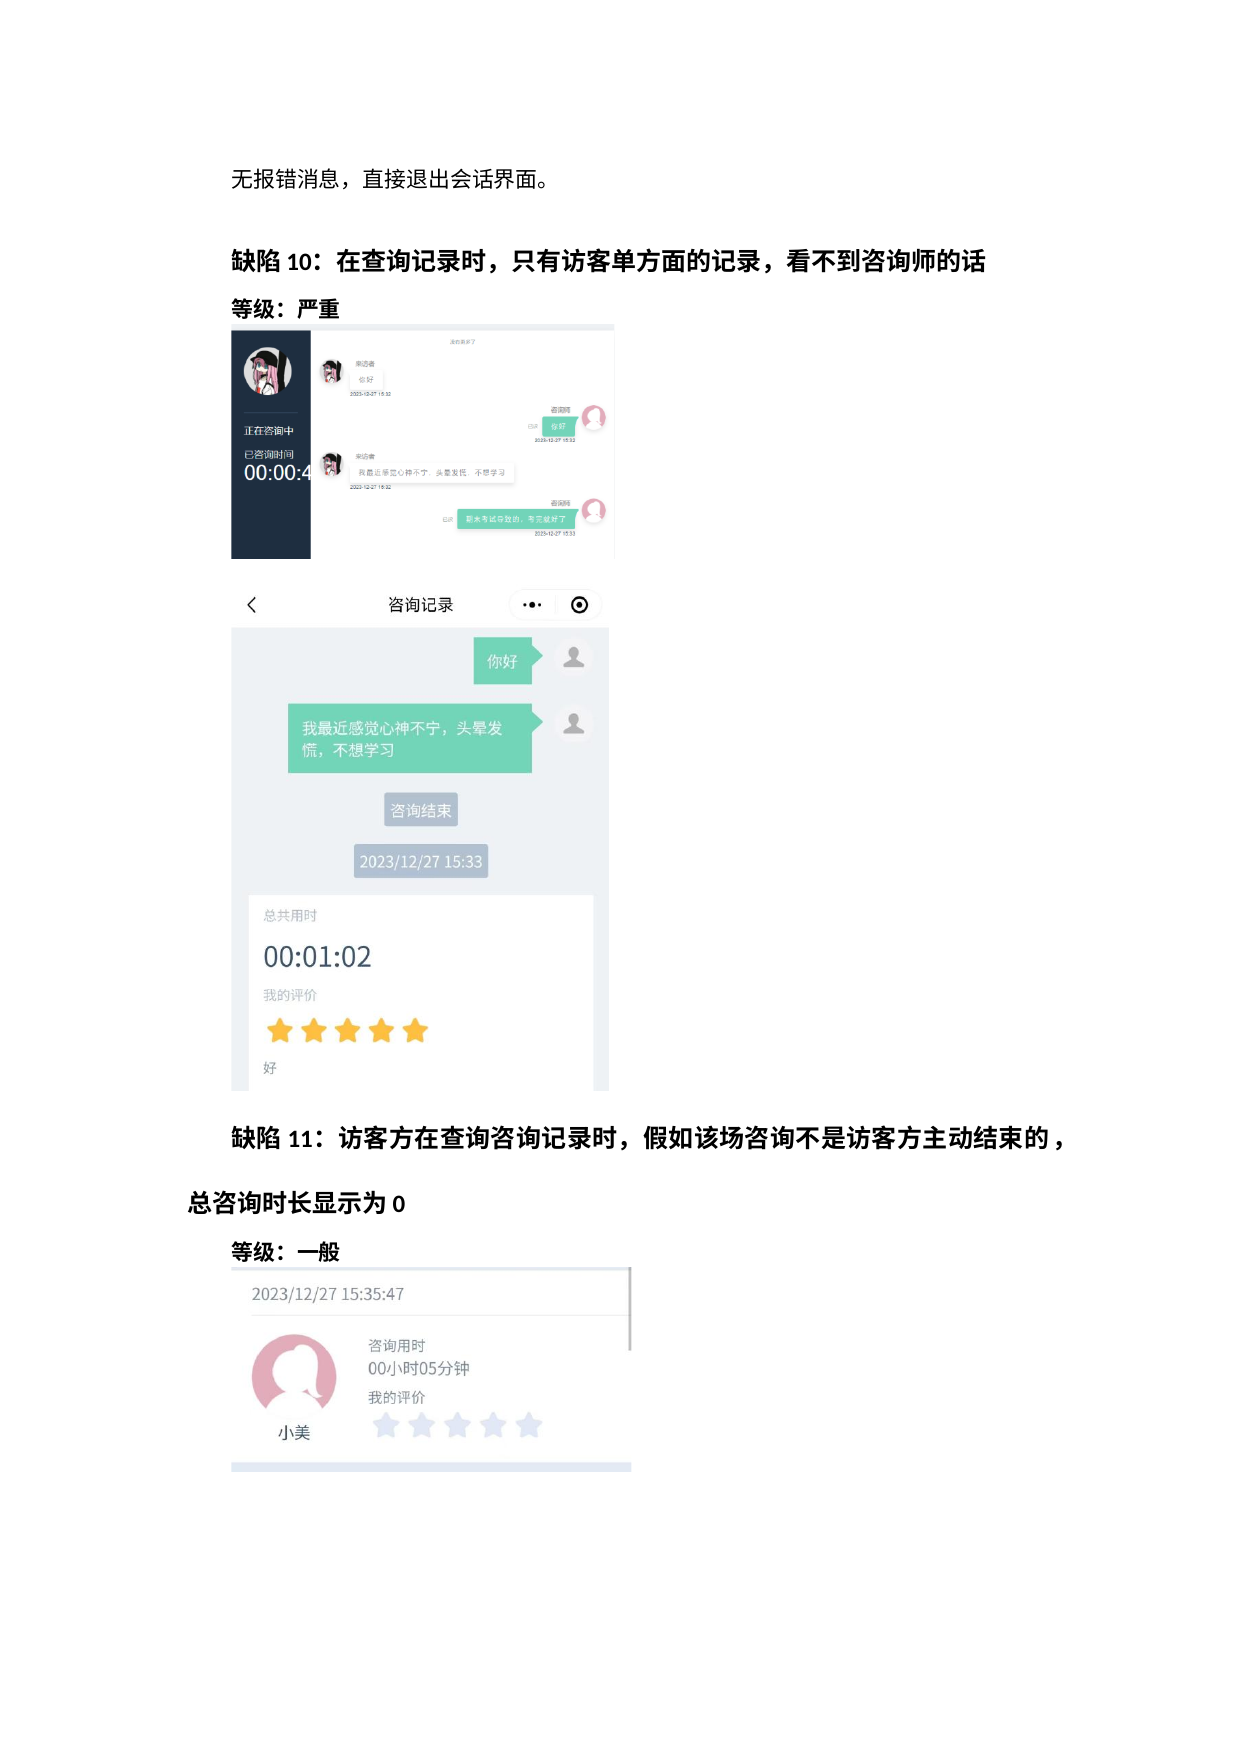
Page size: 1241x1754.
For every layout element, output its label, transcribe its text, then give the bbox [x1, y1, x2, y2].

picture [231, 584, 609, 1091]
text 缺陷10：在查询记录时，只有访客单方面的记录，看不到咨询师的话 [187, 227, 1053, 292]
text 缺陷11：访客方在查询咨询记录时，假如该场咨询不是访客方主动结束的，总咨询时长显示为0 [187, 1104, 1053, 1234]
picture [231, 324, 615, 559]
text 无报错消息，直接退出会话界面。 [187, 162, 1053, 194]
text 等级：严重 [187, 292, 1053, 324]
picture [231, 1267, 632, 1472]
text 等级：一般 [187, 1234, 1053, 1267]
